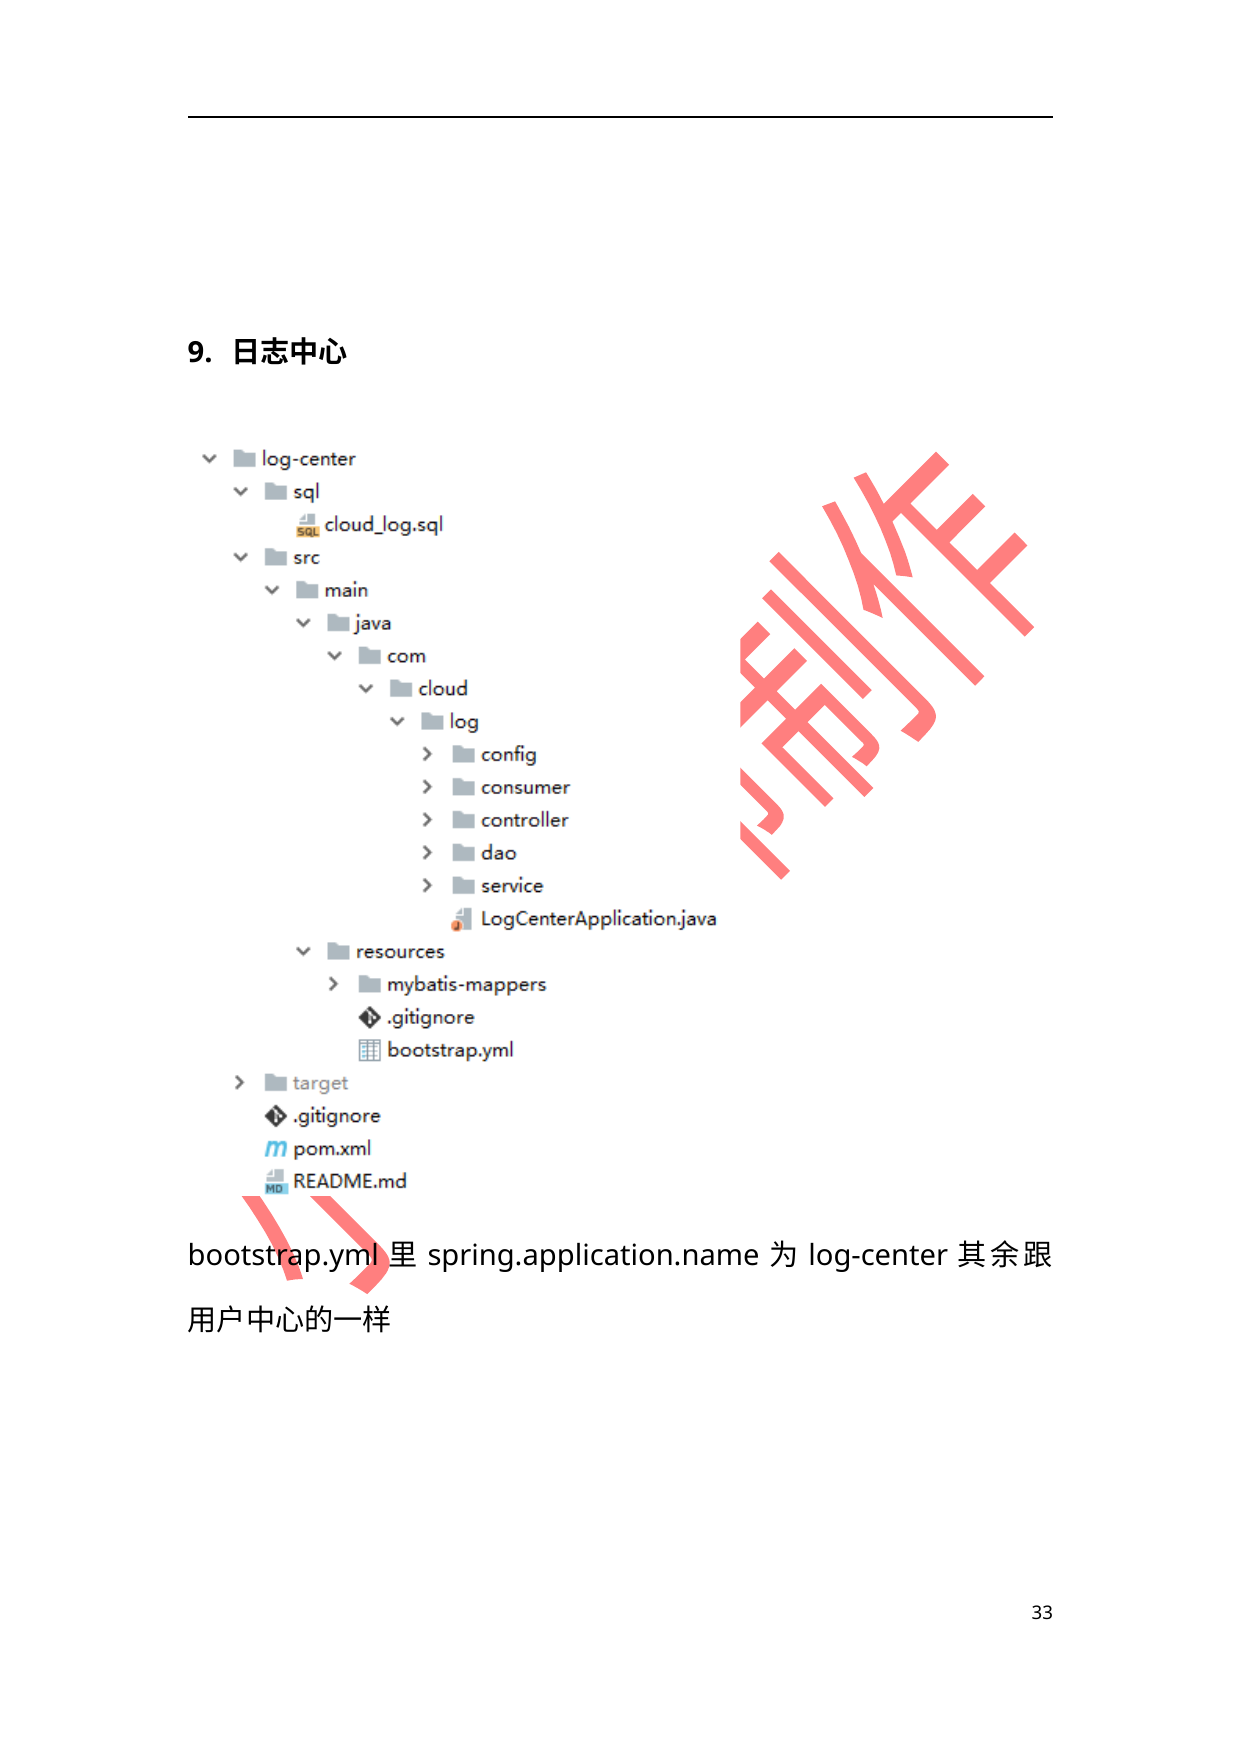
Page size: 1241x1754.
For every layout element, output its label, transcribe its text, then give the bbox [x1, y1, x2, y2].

subtitle 日志中心 [187, 317, 1053, 382]
text bootstrap.yml里spring.application.name为log-center其余跟用户中心的一样 [187, 1220, 1053, 1350]
picture [187, 440, 741, 1196]
